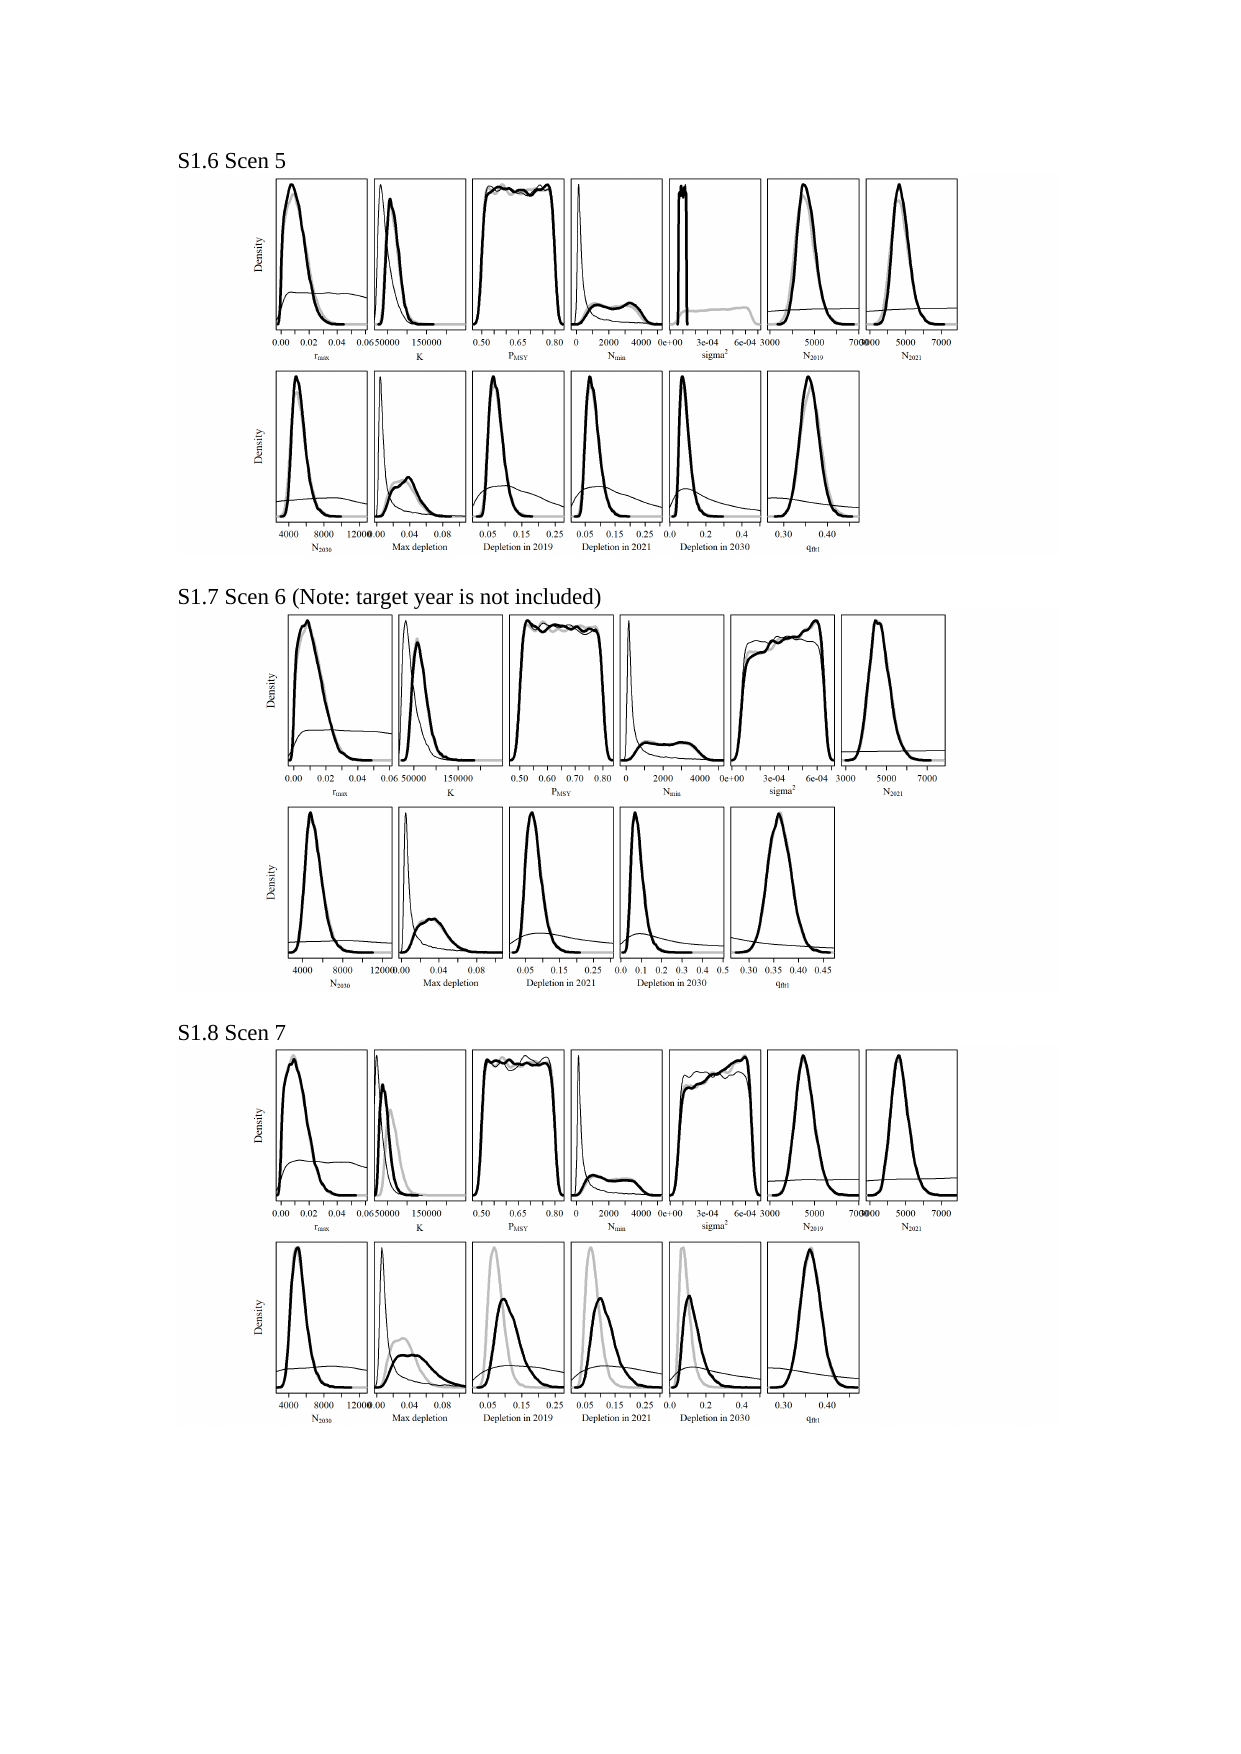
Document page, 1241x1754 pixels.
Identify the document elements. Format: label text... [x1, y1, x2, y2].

text S1.8 Scen 7 [177, 1019, 1063, 1045]
picture [177, 173, 1062, 557]
picture [177, 1045, 1062, 1428]
picture [177, 609, 1062, 993]
text S1.7 Scen 6 (Note: target year is not included) [177, 583, 1063, 609]
text S1.6 Scen 5 [177, 148, 1063, 174]
